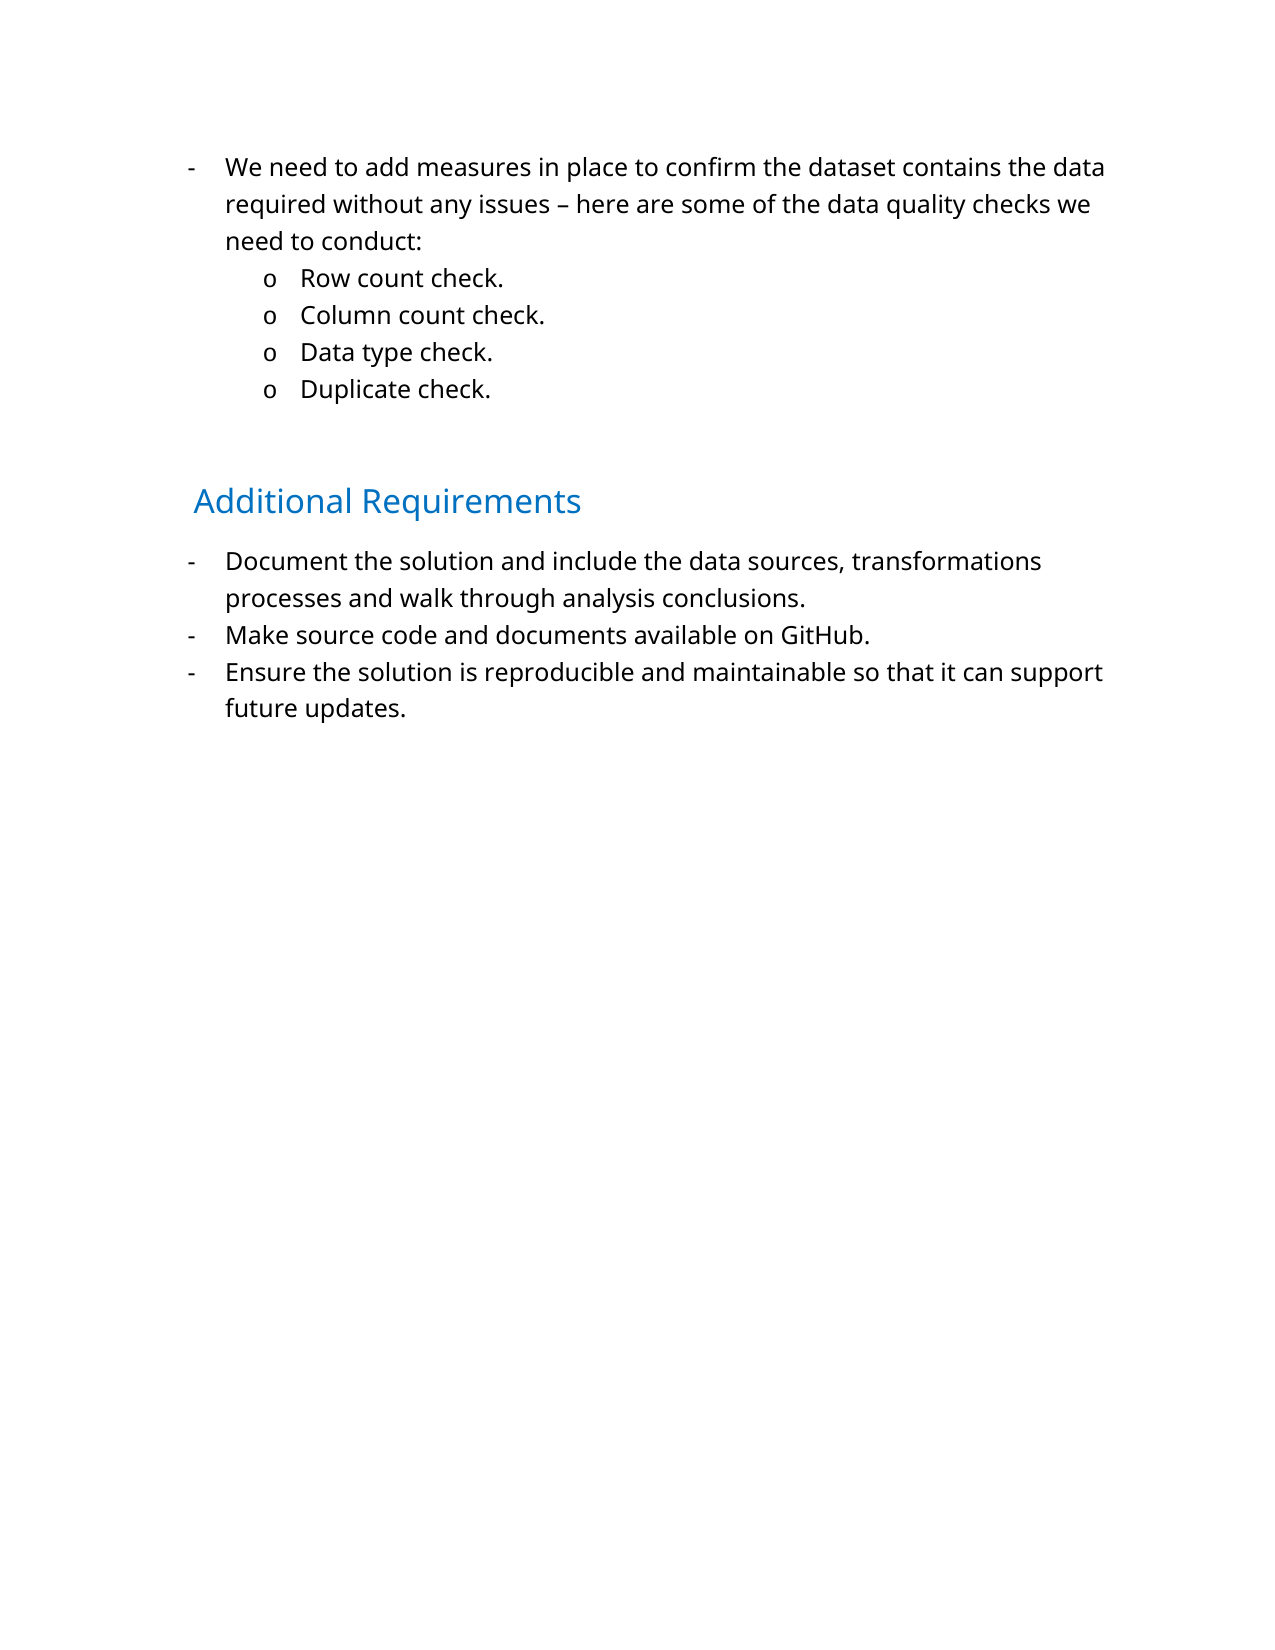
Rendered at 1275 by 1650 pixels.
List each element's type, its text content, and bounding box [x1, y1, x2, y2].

text Additional Requirements [150, 478, 1125, 524]
list Column count check. [262, 297, 1125, 332]
list Data type check. [262, 334, 1125, 368]
list Duplicate check. [262, 371, 1125, 406]
list Make source code and documents available on GitHub. [187, 617, 1125, 652]
list Row count check. [262, 260, 1125, 294]
list Ensure the solution is reproducible and maintainable so that it can support future updates. [187, 654, 1125, 725]
list Document the solution and include the data sources, transformations processes and walk through analysis conclusions. [187, 544, 1125, 615]
list We need to add measures in place to confirm the dataset contains the data required without any issues – here are some of the data quality checks we need to conduct: [187, 150, 1125, 258]
